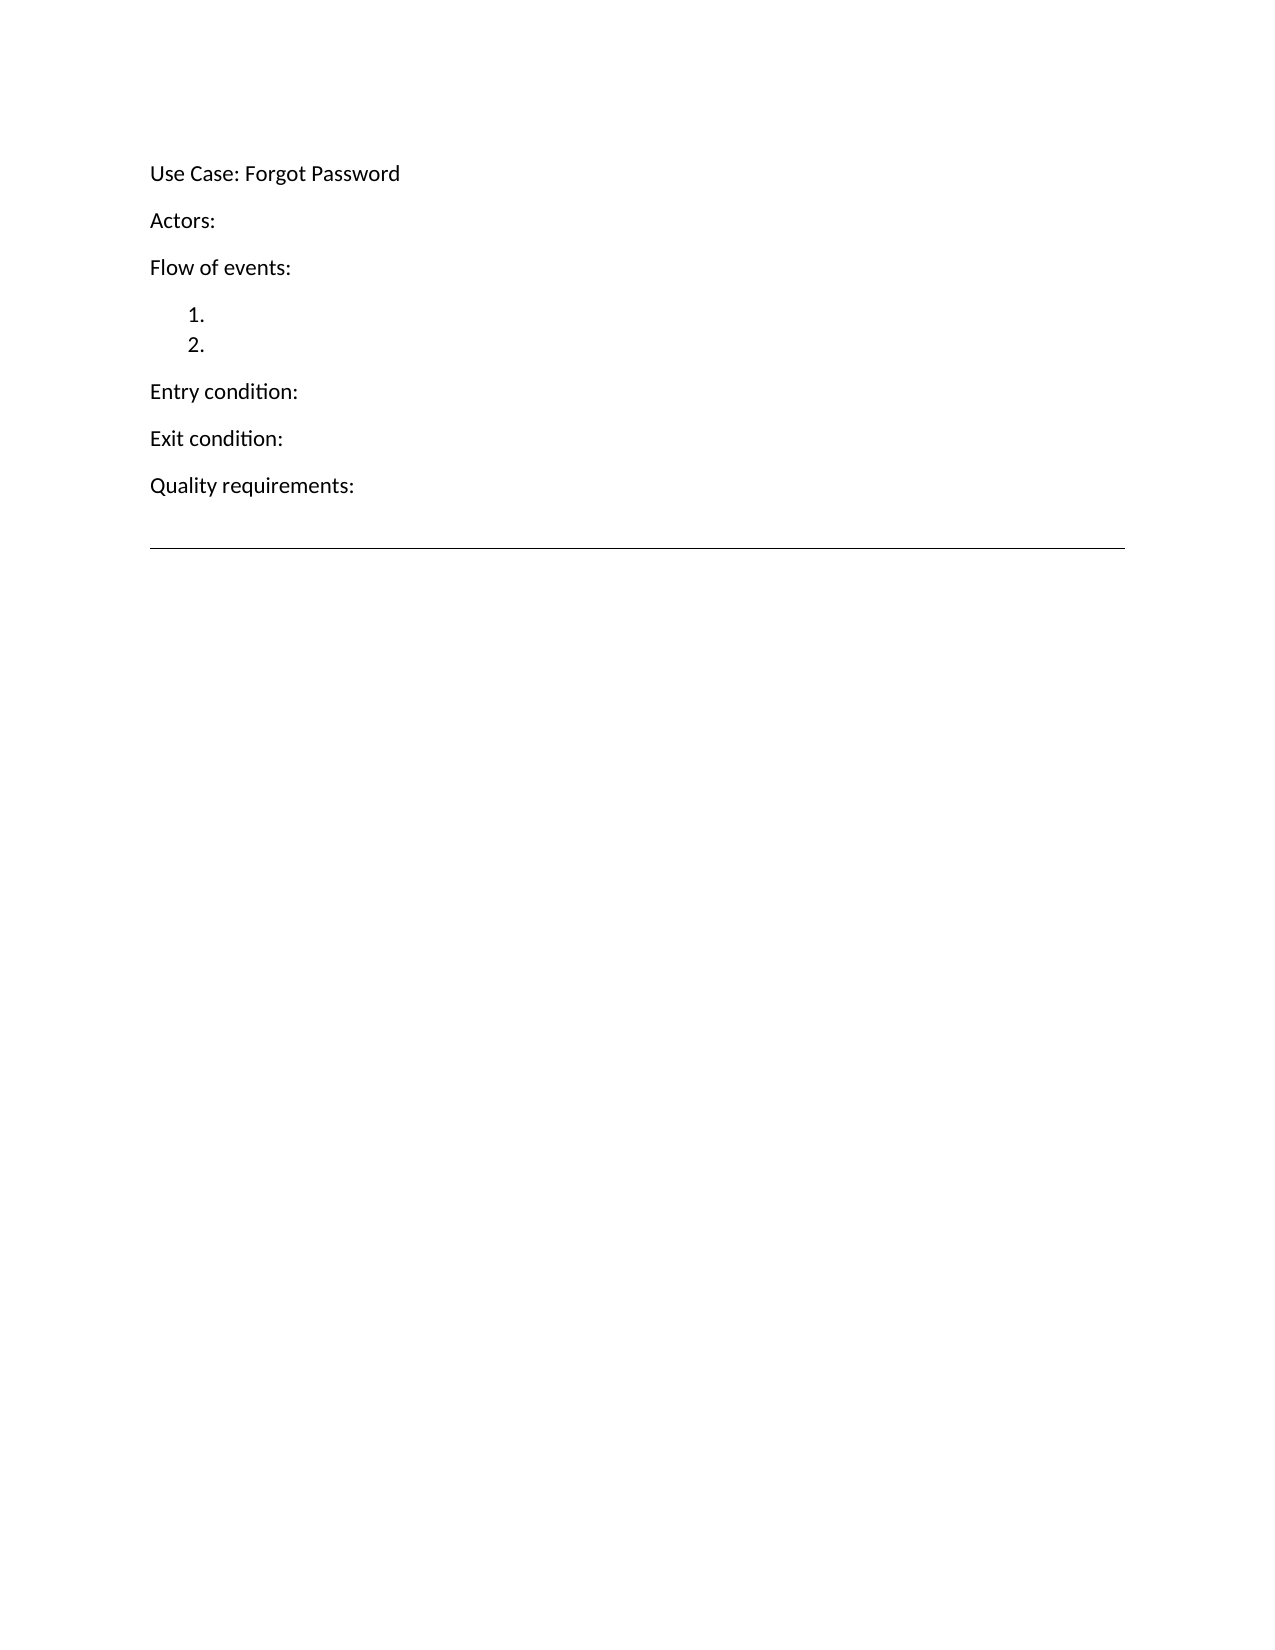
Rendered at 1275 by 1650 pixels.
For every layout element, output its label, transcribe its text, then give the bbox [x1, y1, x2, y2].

text Quality requirements: [150, 471, 1125, 499]
text Exit condition: [150, 424, 1125, 452]
text Flow of events: [150, 253, 1125, 281]
text Use Case: Forgot Password [150, 159, 1125, 187]
text Actors: [150, 206, 1125, 234]
text Entry condition: [150, 377, 1125, 405]
